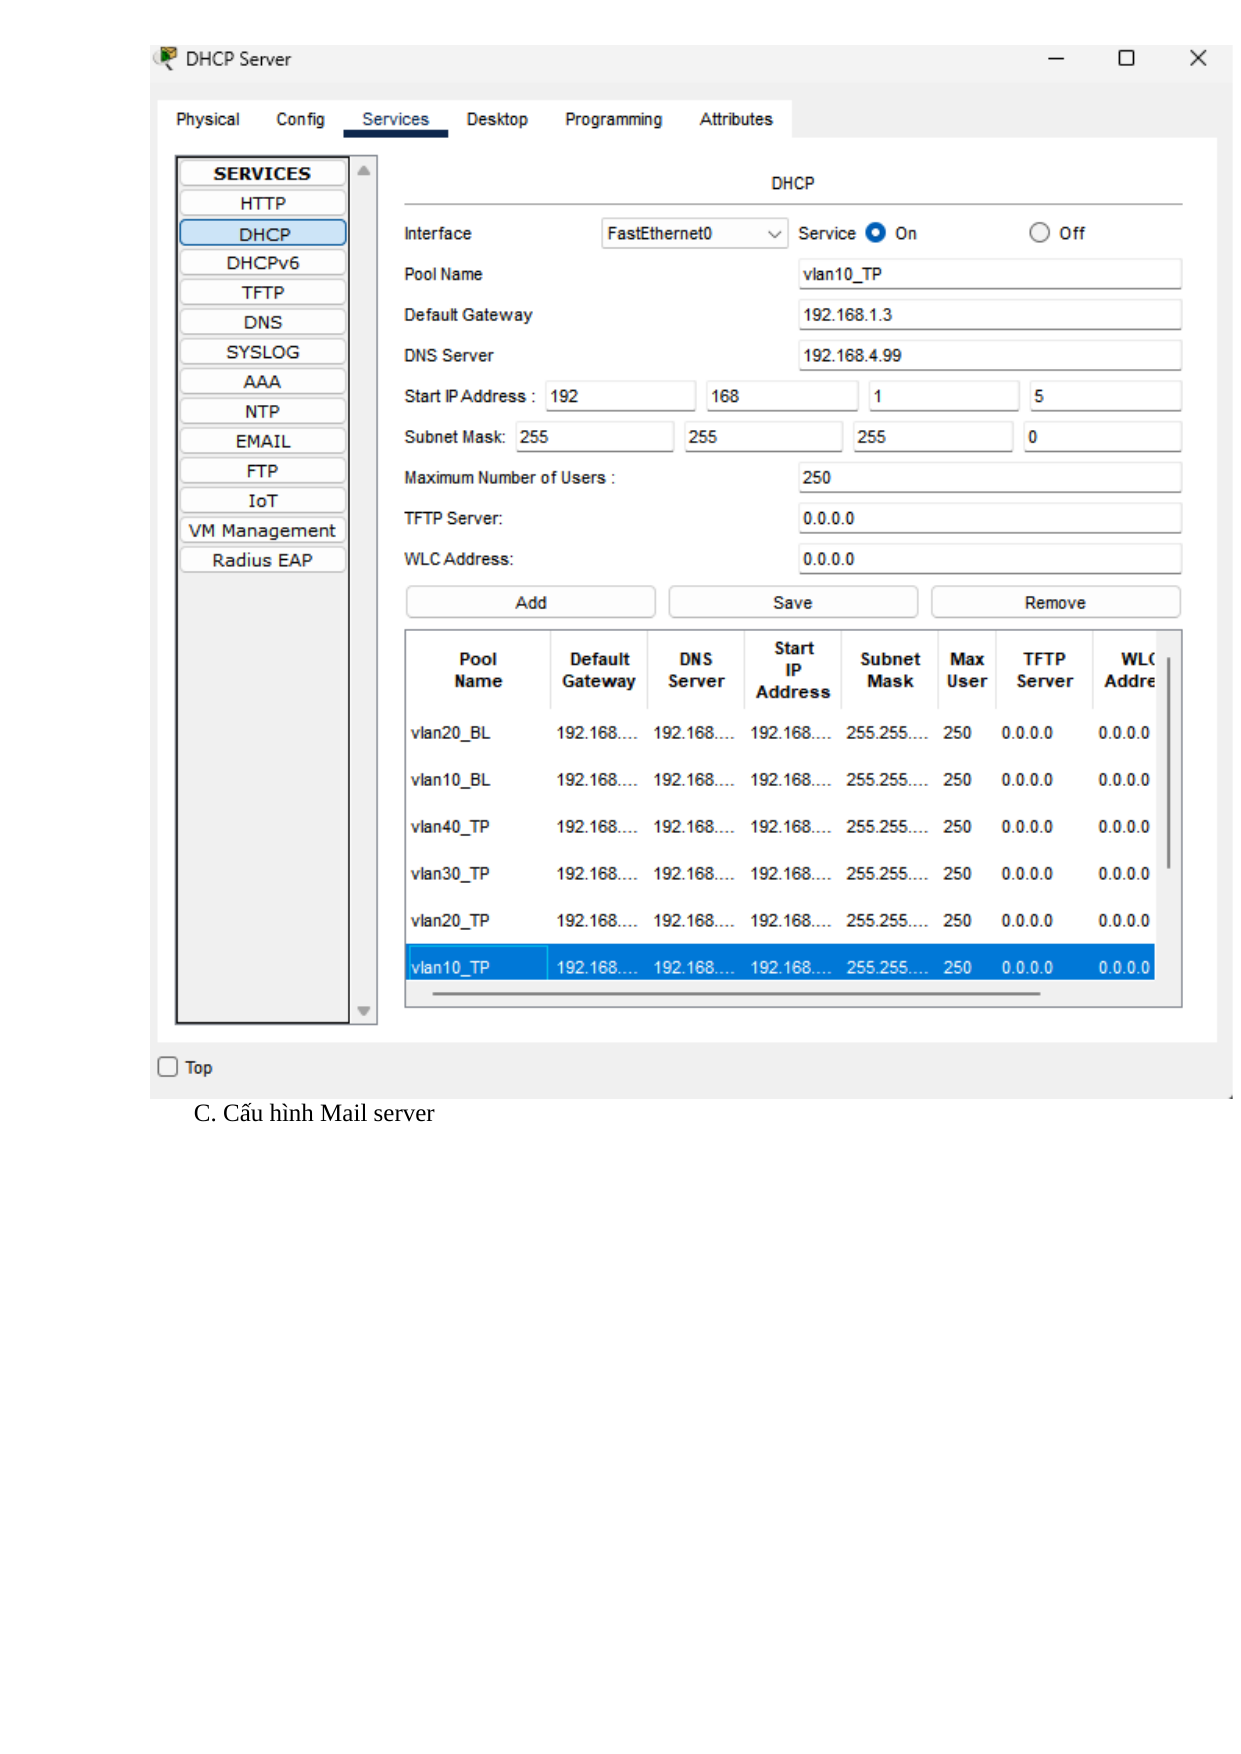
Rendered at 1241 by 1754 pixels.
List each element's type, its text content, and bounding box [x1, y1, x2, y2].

picture [150, 45, 1233, 1099]
list Cấu hình Mail server [194, 1099, 1195, 1127]
